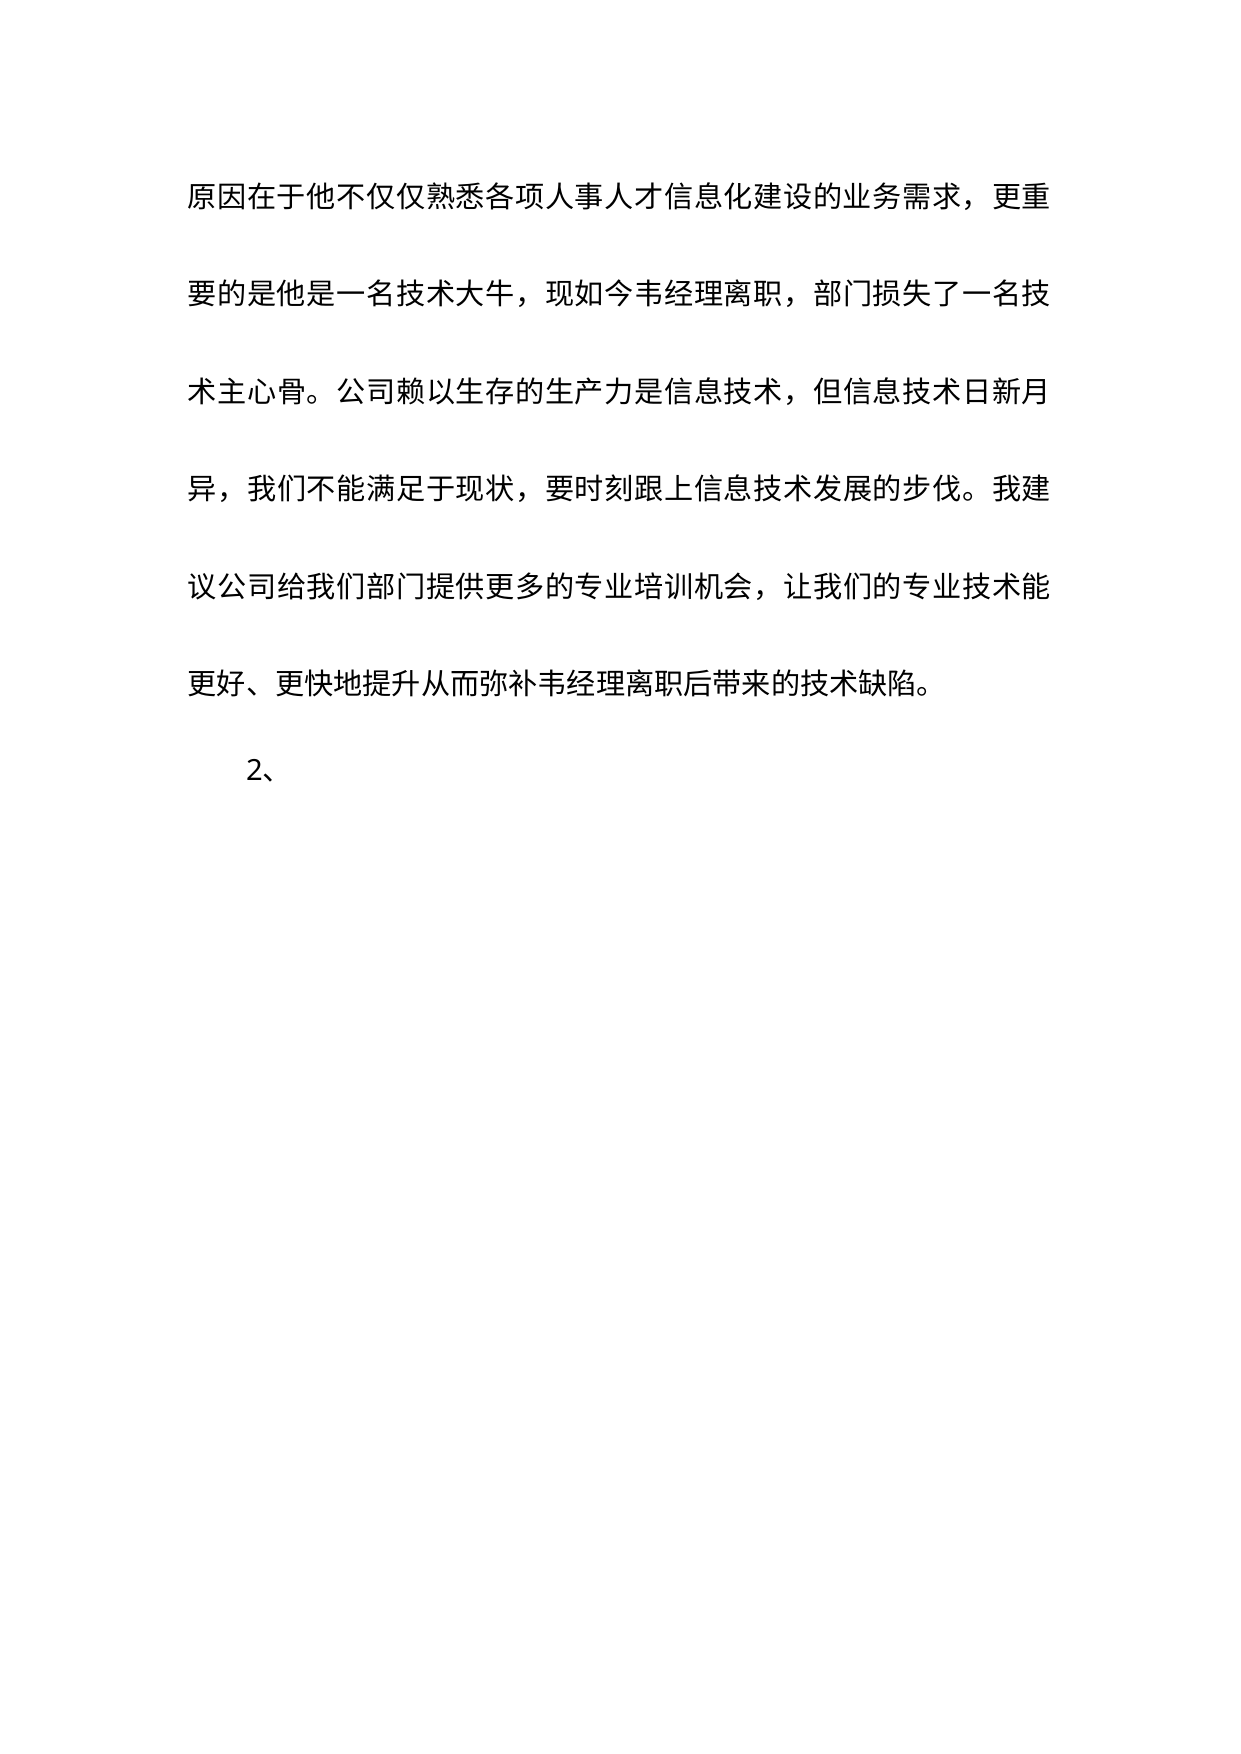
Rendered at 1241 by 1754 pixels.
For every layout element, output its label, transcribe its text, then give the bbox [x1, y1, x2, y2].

text 2、 [187, 736, 1053, 801]
